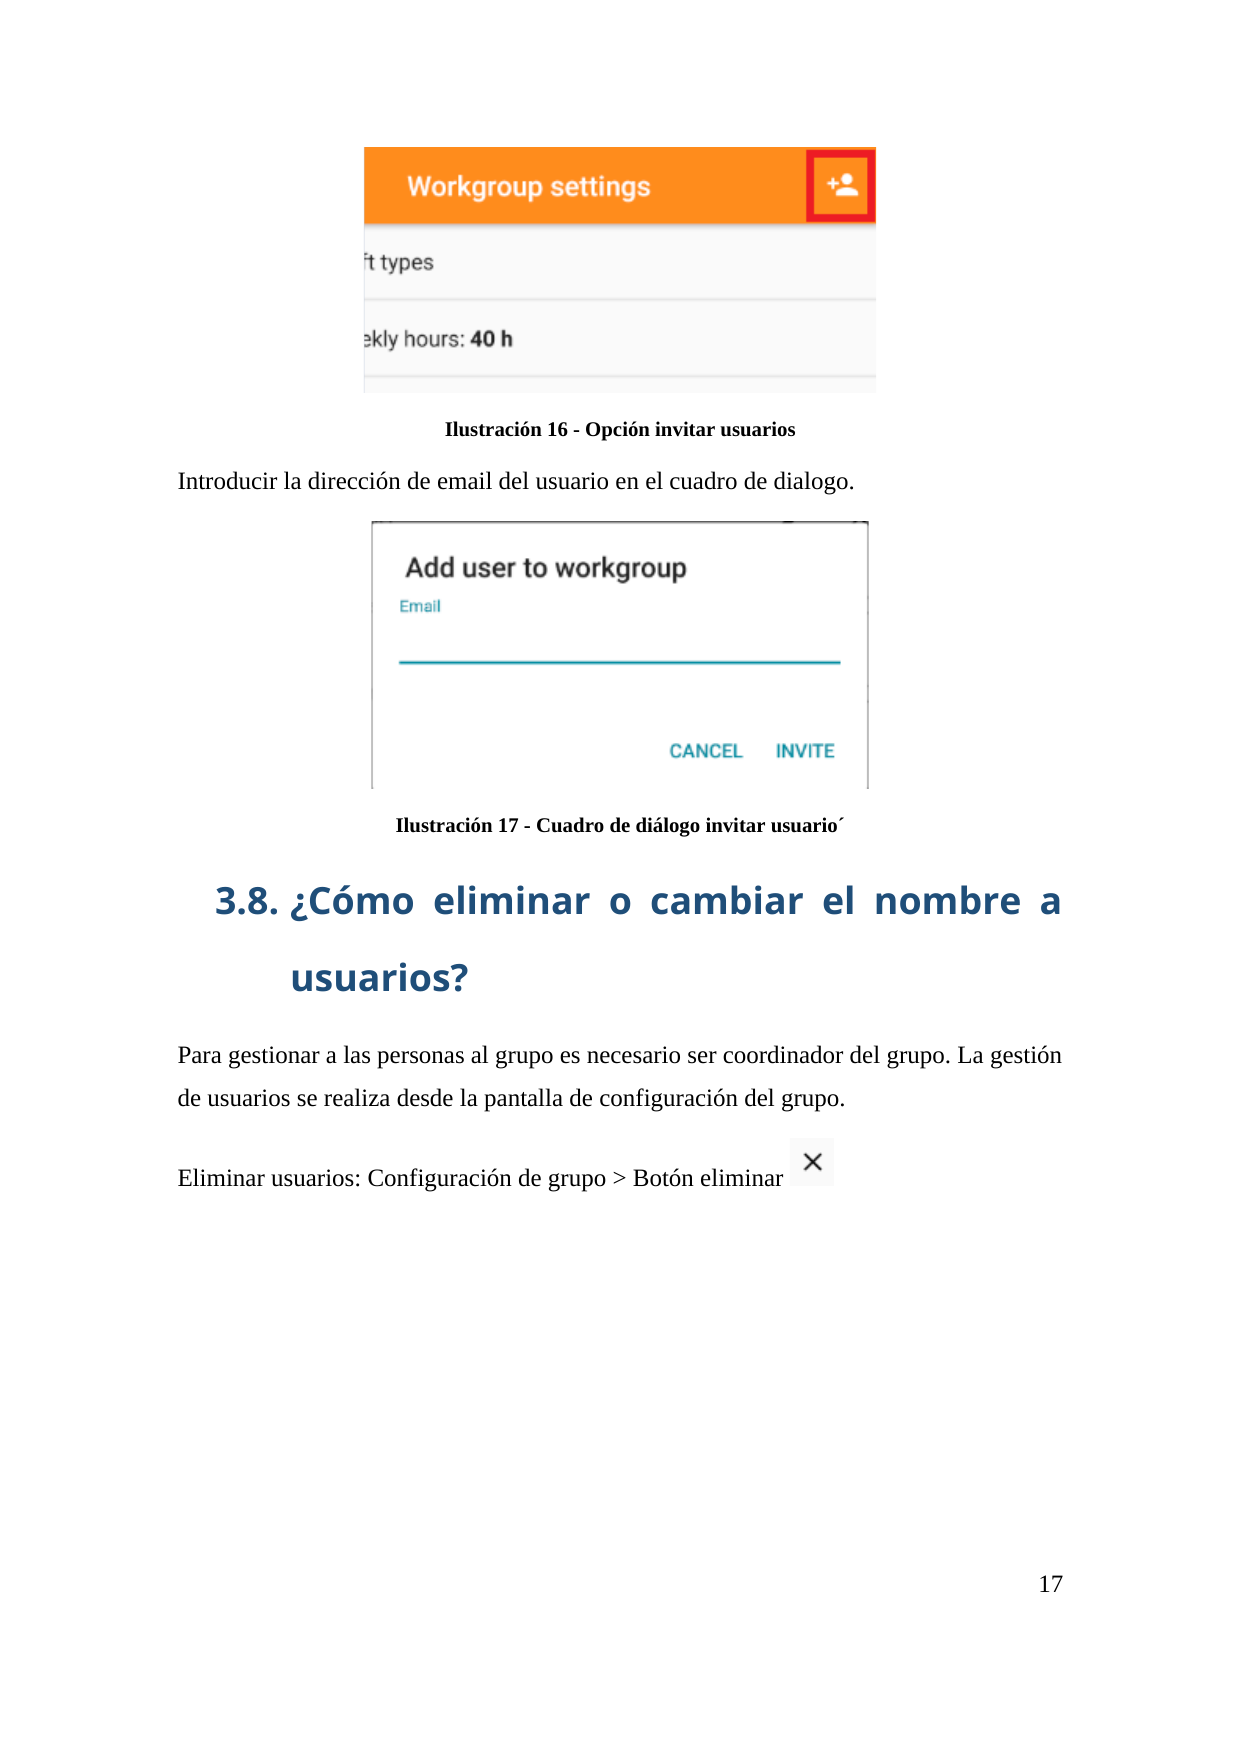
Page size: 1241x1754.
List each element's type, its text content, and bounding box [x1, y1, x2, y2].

subtitle ¿Cómo eliminar o cambiar el nombre a usuarios? [215, 874, 1063, 1002]
picture [789, 1138, 834, 1186]
picture [371, 521, 869, 789]
text Para gestionar a las personas al grupo es necesario ser coordinador del grupo. La gestión de usuarios se realiza desde la pantalla de configuración del grupo. [177, 1040, 1063, 1112]
text Ilustración 17 - Cuadro de diálogo invitar usuario´ [177, 813, 1063, 837]
text Introducir la dirección de email del usuario en el cuadro de dialogo. [177, 466, 1063, 495]
text Ilustración 16 - Opción invitar usuarios [177, 417, 1063, 441]
text Eliminar usuarios: Configuración de grupo > Botón eliminar [177, 1139, 1063, 1191]
picture [363, 147, 877, 393]
